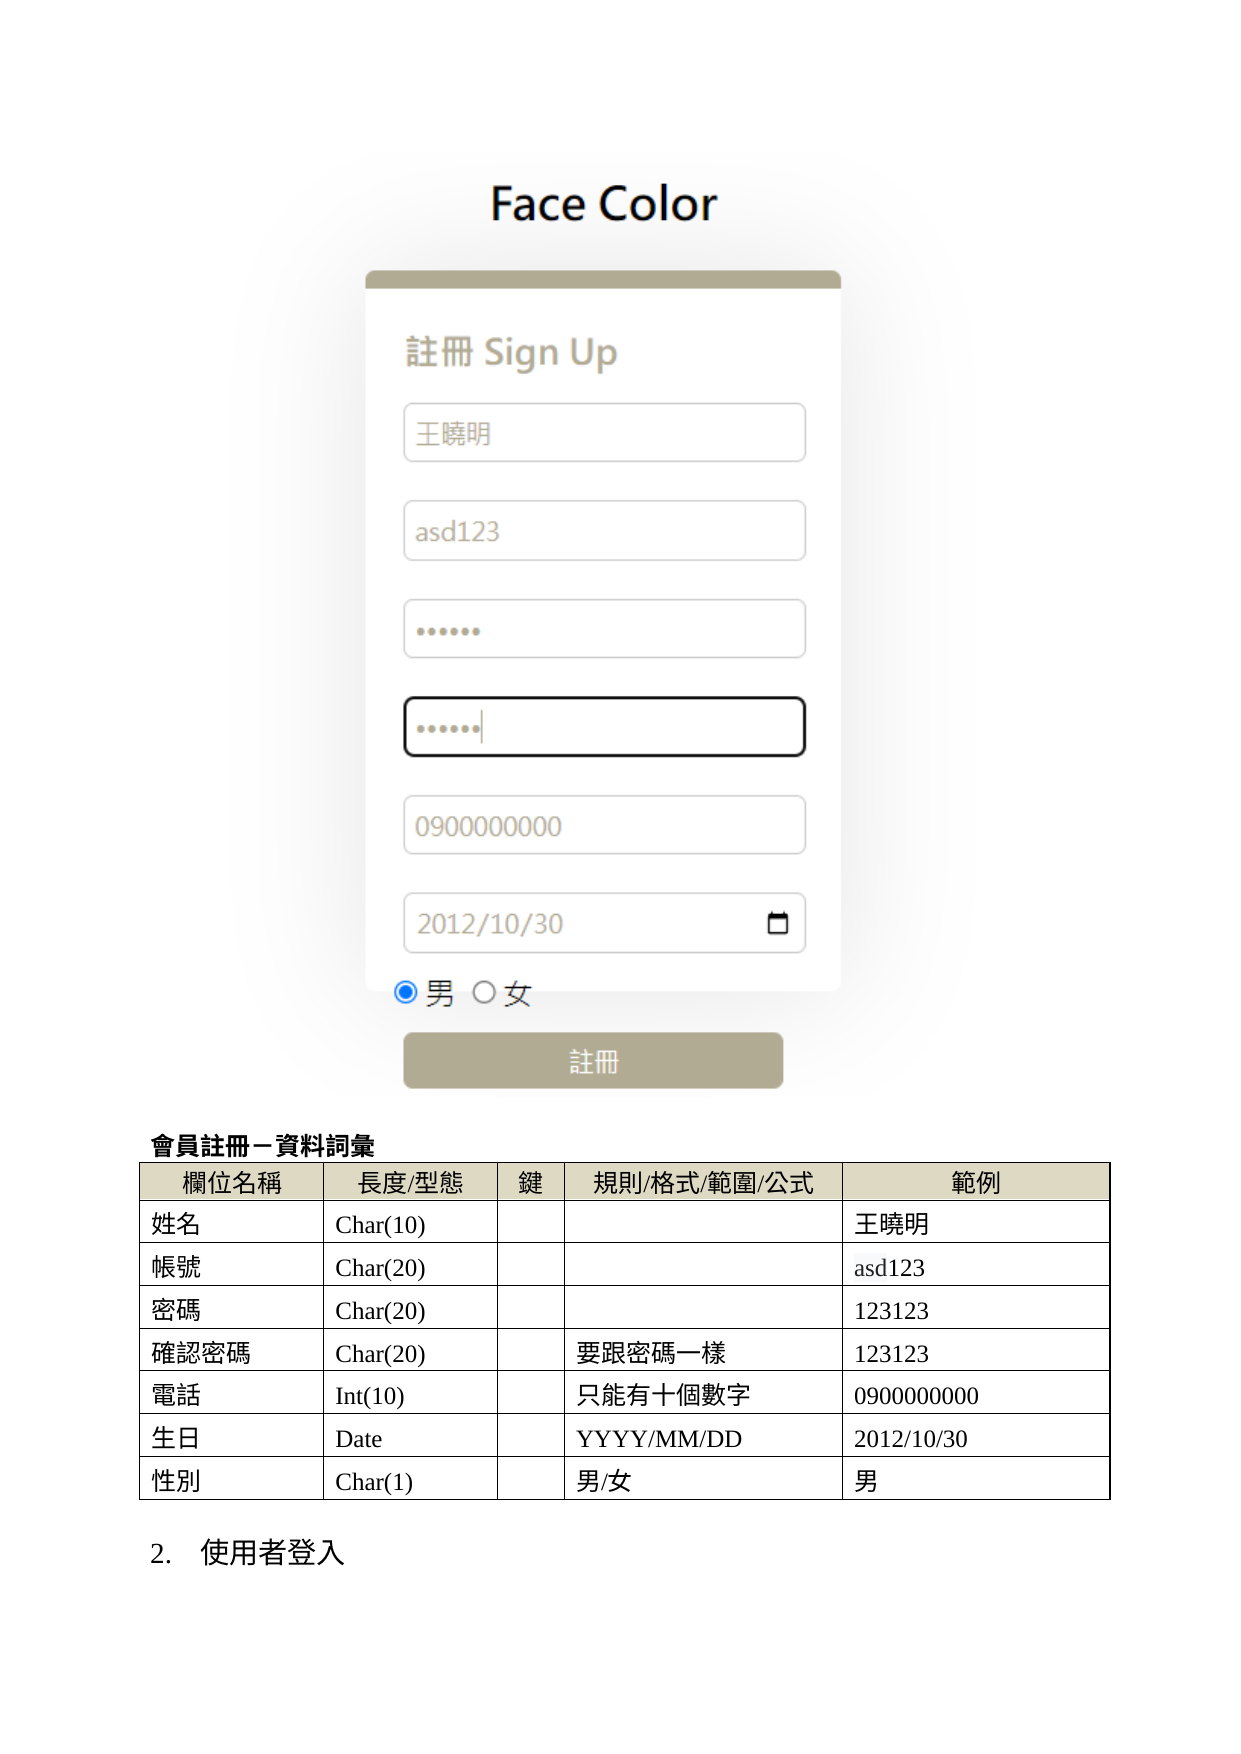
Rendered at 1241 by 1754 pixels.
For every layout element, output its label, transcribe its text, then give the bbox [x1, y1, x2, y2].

table_cell 只能有十個數字 [565, 1371, 842, 1413]
table_cell Char(10) [324, 1201, 497, 1242]
list 使用者登入 [150, 1530, 1090, 1572]
table_cell 帳號 [140, 1243, 323, 1285]
table_cell [498, 1457, 564, 1498]
table_cell 王曉明 [843, 1201, 1109, 1242]
table_cell 生日 [140, 1414, 323, 1456]
text 會員註冊－資料詞彙 [150, 1126, 1090, 1162]
table_cell [498, 1329, 564, 1370]
table_cell [498, 1371, 564, 1413]
table_cell [498, 1243, 564, 1285]
table_cell Char(1) [324, 1457, 497, 1498]
table_cell [565, 1243, 842, 1285]
table_header 鍵 [498, 1163, 564, 1199]
table_cell 0900000000 [843, 1371, 1109, 1413]
table_cell 確認密碼 [140, 1329, 323, 1370]
table_cell 要跟密碼一樣 [565, 1329, 842, 1370]
table_cell 男/女 [565, 1457, 842, 1498]
table_cell 2012/10/30 [843, 1414, 1109, 1456]
table_cell [498, 1286, 564, 1328]
table_header 欄位名稱 [140, 1163, 323, 1199]
table_cell [565, 1286, 842, 1328]
table_cell [498, 1414, 564, 1456]
table_cell 電話 [140, 1371, 323, 1413]
table_cell 123123 [843, 1329, 1109, 1370]
table_cell 123123 [843, 1286, 1109, 1328]
table_cell 姓名 [140, 1201, 323, 1242]
table_header 範例 [843, 1163, 1109, 1199]
table_header 長度/型態 [324, 1163, 497, 1199]
table_cell 男 [843, 1457, 1109, 1498]
picture [150, 150, 1016, 1098]
table_cell Char(20) [324, 1243, 497, 1285]
table_cell Char(20) [324, 1286, 497, 1328]
table_cell [565, 1201, 842, 1242]
table_cell 性別 [140, 1457, 323, 1498]
table_header 規則/格式/範圍/公式 [565, 1163, 842, 1199]
table_cell 密碼 [140, 1286, 323, 1328]
table_cell Int(10) [324, 1371, 497, 1413]
table_cell Char(20) [324, 1329, 497, 1370]
table_cell [498, 1201, 564, 1242]
table_cell Date [324, 1414, 497, 1456]
table_cell asd123 [843, 1243, 1109, 1285]
table_cell YYYY/MM/DD [565, 1414, 842, 1456]
